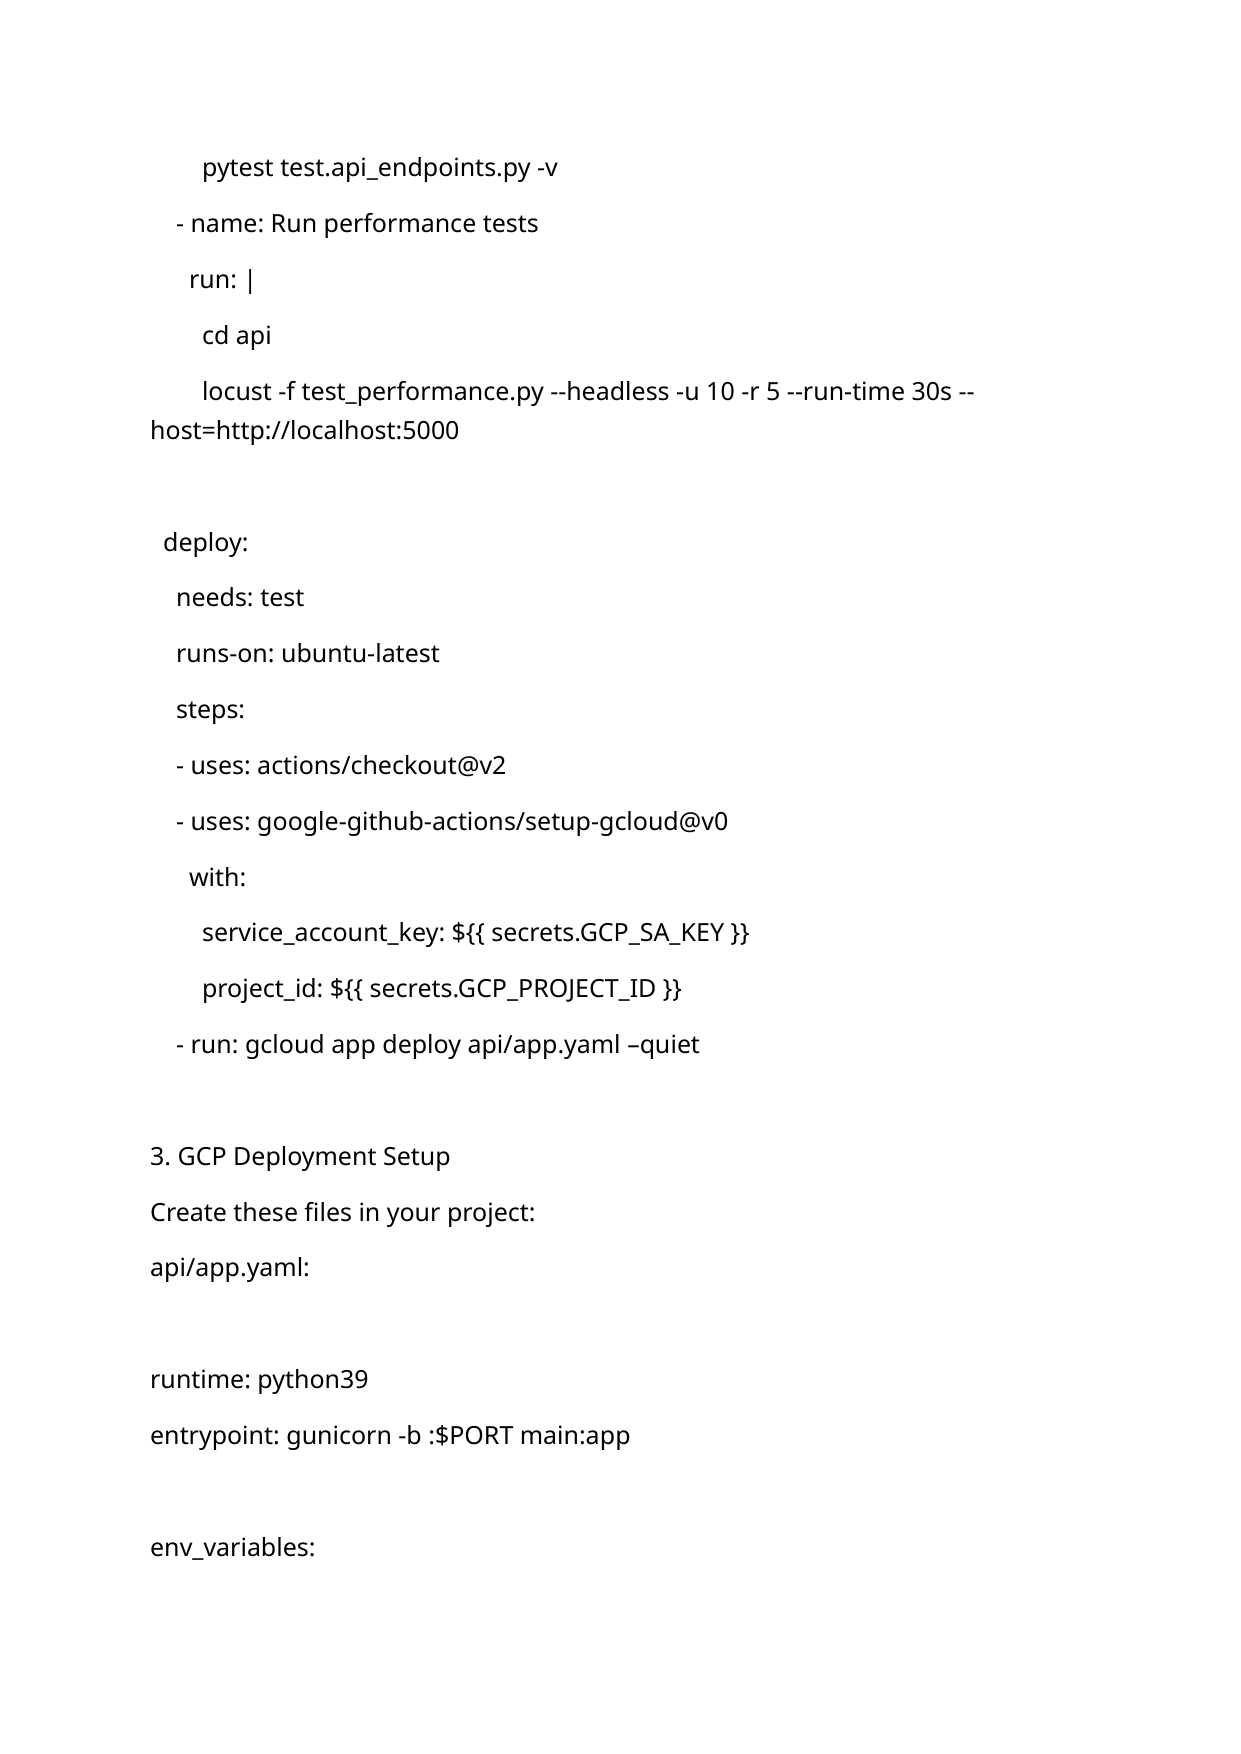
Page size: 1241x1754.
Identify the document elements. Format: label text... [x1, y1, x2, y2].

text steps: [150, 692, 1090, 726]
text - uses: google-github-actions/setup-gcloud@v0 [150, 803, 1090, 837]
text locust -f test_performance.py --headless -u 10 -r 5 --run-time 30s --host=http://localhost:5000 [150, 373, 1090, 447]
text - name: Run performance tests [150, 206, 1090, 240]
text with: [150, 859, 1090, 893]
text - uses: actions/checkout@v2 [150, 747, 1090, 782]
text run: | [150, 262, 1090, 296]
text Create these files in your project: [150, 1194, 1090, 1228]
text needs: test [150, 580, 1090, 614]
text entrypoint: gunicorn -b :$PORT main:app [150, 1417, 1090, 1452]
text deploy: [150, 524, 1090, 558]
text service_account_key: ${{ secrets.GCP_SA_KEY }} [150, 915, 1090, 949]
text runs-on: ubuntu-latest [150, 636, 1090, 670]
text runtime: python39 [150, 1362, 1090, 1396]
text api/app.yaml: [150, 1250, 1090, 1284]
text - run: gcloud app deploy api/app.yaml –quiet [150, 1027, 1090, 1061]
text env_variables: [150, 1529, 1090, 1563]
text pytest test.api_endpoints.py -v [150, 150, 1090, 184]
text cd api [150, 317, 1090, 352]
text 3. GCP Deployment Setup [150, 1138, 1090, 1172]
text project_id: ${{ secrets.GCP_PROJECT_ID }} [150, 971, 1090, 1005]
